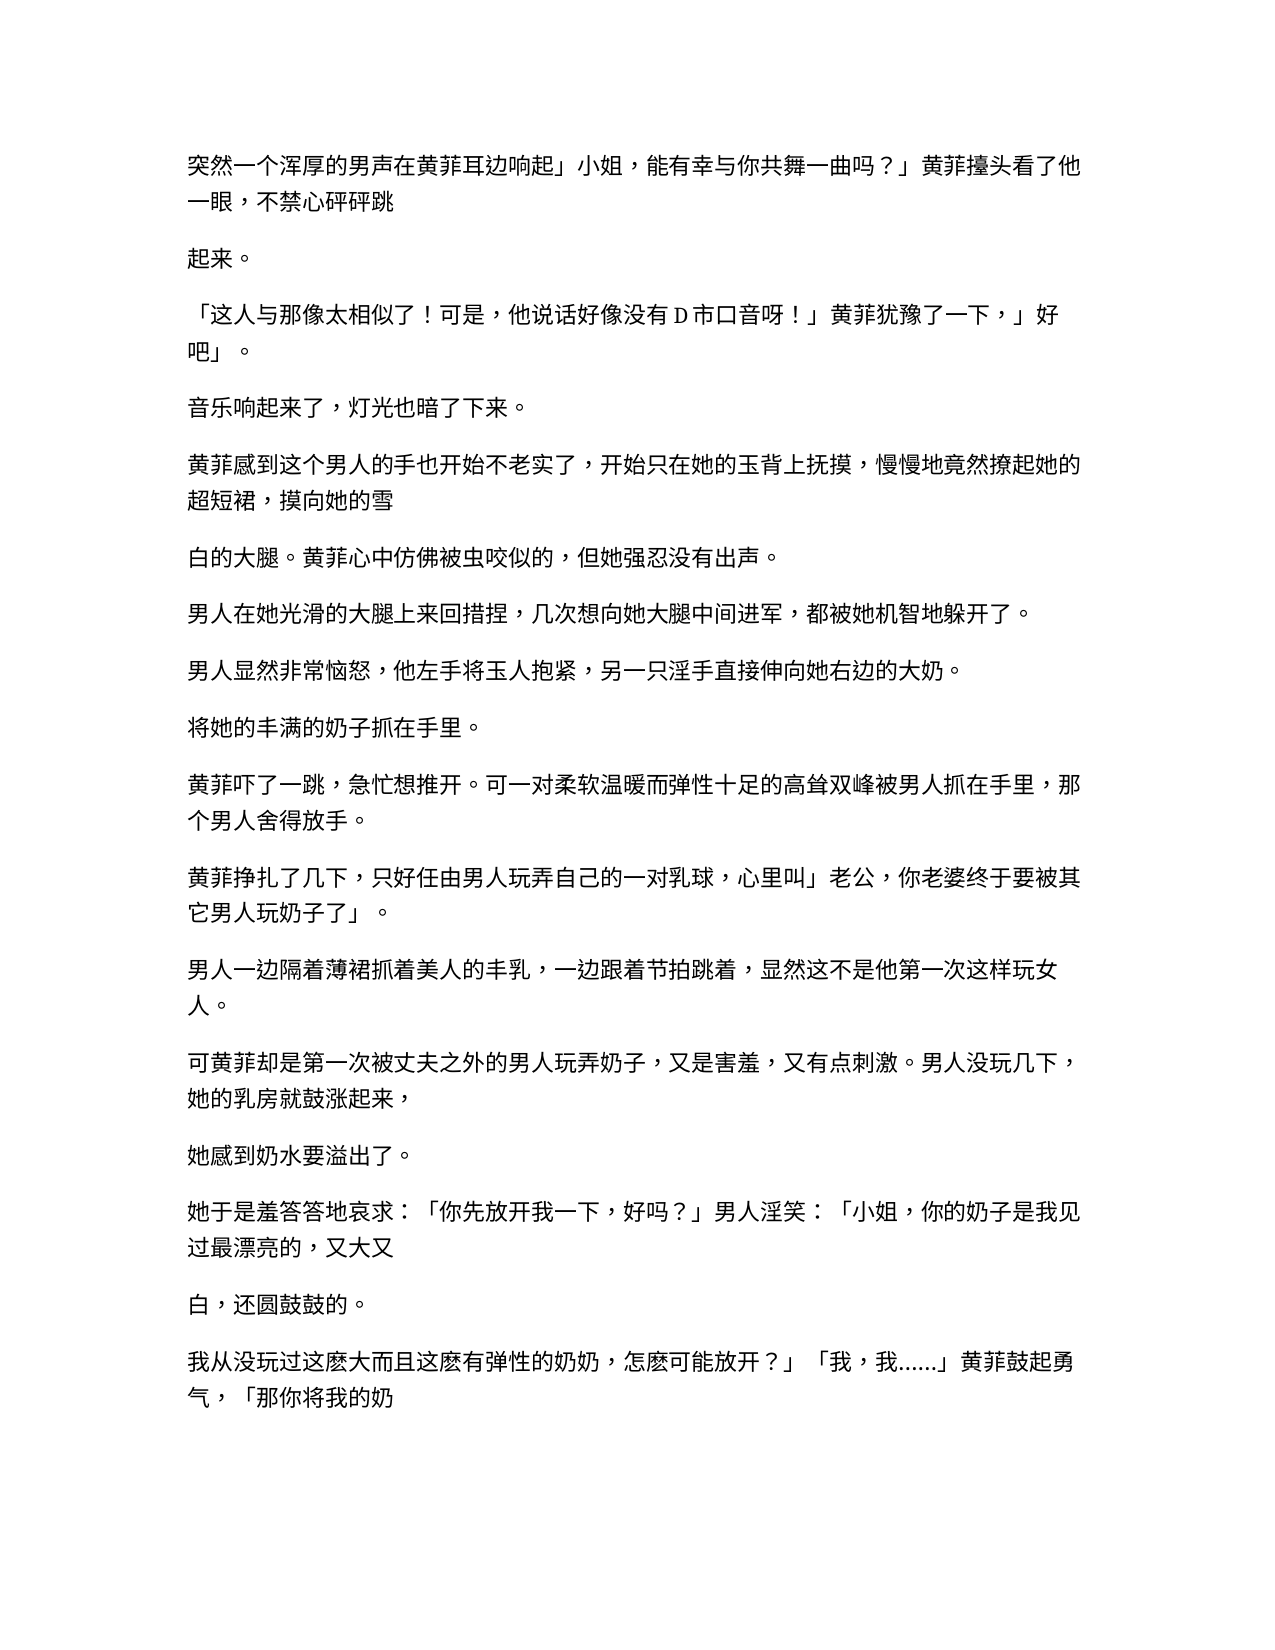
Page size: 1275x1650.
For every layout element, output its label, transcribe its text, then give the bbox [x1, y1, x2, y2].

text 白的大腿。黄菲心中仿佛被虫咬似的，但她强忍没有出声。 [187, 542, 1087, 573]
text 起来。 [187, 243, 1087, 274]
text 男人在她光滑的大腿上来回措捏，几次想向她大腿中间进军，都被她机智地躲开了。 [187, 598, 1087, 630]
text 黄菲吓了一跳，急忙想推开。可一对柔软温暖而弹性十足的高耸双峰被男人抓在手里，那个男人舍得放手。 [187, 769, 1087, 836]
text 黄菲挣扎了几下，只好任由男人玩弄自己的一对乳球，心里叫」老公，你老婆终于要被其它男人玩奶子了」。 [187, 861, 1087, 929]
text 她感到奶水要溢出了。 [187, 1139, 1087, 1171]
text 突然一个浑厚的男声在黄菲耳边响起」小姐，能有幸与你共舞一曲吗？」黄菲擡头看了他一眼，不禁心砰砰跳 [187, 150, 1087, 217]
text 我从没玩过这麽大而且这麽有弹性的奶奶，怎麽可能放开？」「我，我……」黄菲鼓起勇气，「那你将我的奶 [187, 1346, 1087, 1413]
text 将她的丰满的奶子抓在手里。 [187, 712, 1087, 743]
text 她于是羞答答地哀求：「你先放开我一下，好吗？」男人淫笑：「小姐，你的奶子是我见过最漂亮的，又大又 [187, 1196, 1087, 1263]
text 音乐响起来了，灯光也暗了下来。 [187, 392, 1087, 423]
text 男人显然非常恼怒，他左手将玉人抱紧，另一只淫手直接伸向她右边的大奶。 [187, 655, 1087, 686]
text 白，还圆鼓鼓的。 [187, 1289, 1087, 1320]
text 男人一边隔着薄裙抓着美人的丰乳，一边跟着节拍跳着，显然这不是他第一次这样玩女人。 [187, 954, 1087, 1021]
text 可黄菲却是第一次被丈夫之外的男人玩弄奶子，又是害羞，又有点刺激。男人没玩几下，她的乳房就鼓涨起来， [187, 1047, 1087, 1114]
text 黄菲感到这个男人的手也开始不老实了，开始只在她的玉背上抚摸，慢慢地竟然撩起她的超短裙，摸向她的雪 [187, 449, 1087, 516]
text 「这人与那像太相似了！可是，他说话好像没有D 市口音呀！」黄菲犹豫了一下，」好吧」。 [187, 299, 1087, 367]
